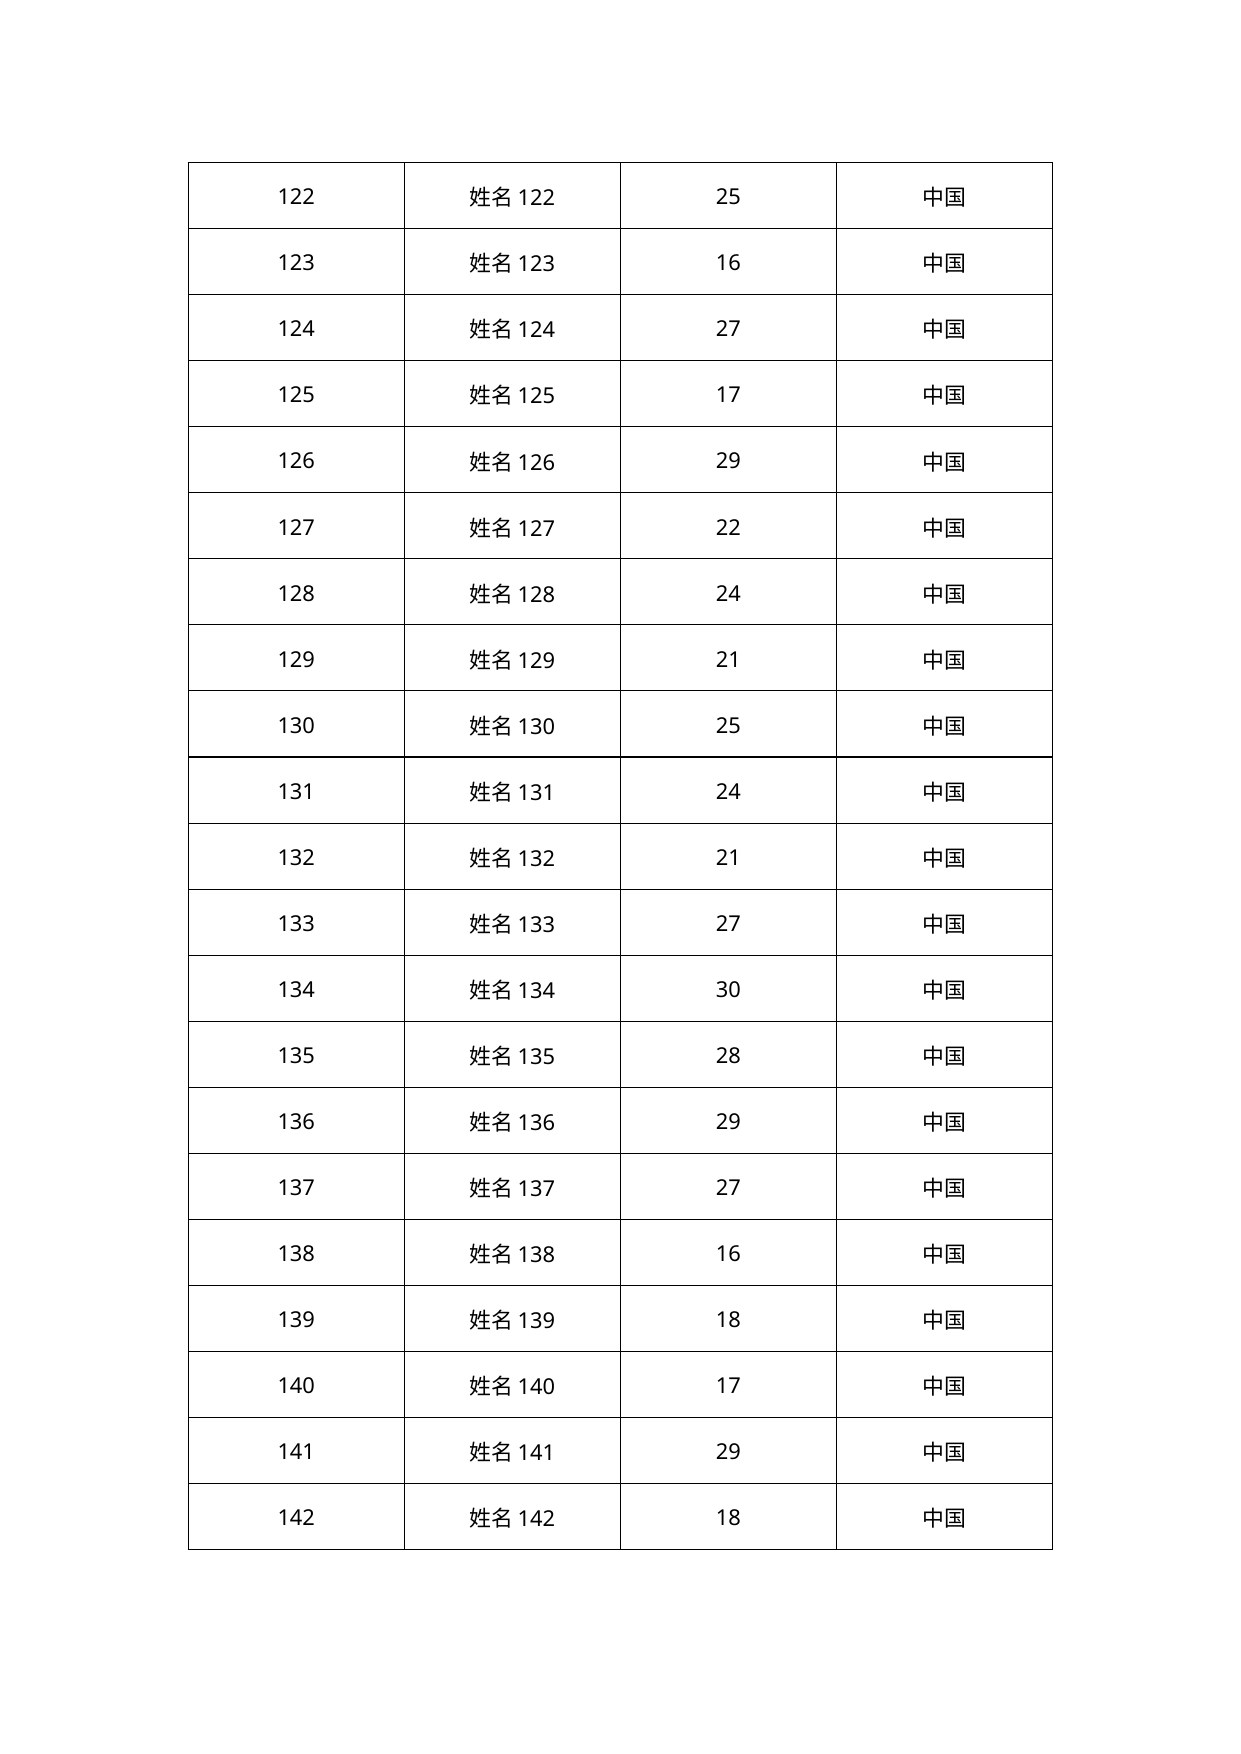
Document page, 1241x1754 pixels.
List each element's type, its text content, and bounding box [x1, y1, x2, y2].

table_cell 27 [621, 295, 836, 360]
table_cell 姓名124 [405, 295, 620, 360]
table_cell 136 [189, 1088, 404, 1153]
table_cell 125 [189, 361, 404, 426]
table_cell 124 [189, 295, 404, 360]
table_cell 姓名131 [405, 758, 620, 822]
table_cell 22 [621, 493, 836, 558]
table_cell 17 [621, 1352, 836, 1417]
table_cell 127 [189, 493, 404, 558]
table_cell 姓名142 [405, 1484, 620, 1549]
table_cell 中国 [837, 1352, 1052, 1417]
table_cell 中国 [837, 691, 1052, 756]
table_cell 姓名134 [405, 956, 620, 1021]
table_cell 姓名138 [405, 1220, 620, 1285]
table_cell 141 [189, 1418, 404, 1483]
table_cell 138 [189, 1220, 404, 1285]
table_cell 132 [189, 824, 404, 888]
table_cell 17 [621, 361, 836, 426]
table_cell 中国 [837, 361, 1052, 426]
table_cell 中国 [837, 1418, 1052, 1483]
table_cell 27 [621, 1154, 836, 1219]
table_cell 姓名139 [405, 1286, 620, 1351]
table_cell 中国 [837, 956, 1052, 1021]
table_cell 18 [621, 1286, 836, 1351]
table_cell 128 [189, 559, 404, 624]
table_cell 25 [621, 163, 836, 228]
table_cell 姓名133 [405, 890, 620, 954]
table_cell 中国 [837, 229, 1052, 294]
table_cell 27 [621, 890, 836, 954]
table_cell 21 [621, 625, 836, 690]
table_cell 122 [189, 163, 404, 228]
table_cell 姓名123 [405, 229, 620, 294]
table_cell 29 [621, 1088, 836, 1153]
table_cell 中国 [837, 890, 1052, 954]
table_cell 姓名130 [405, 691, 620, 756]
table_cell 中国 [837, 559, 1052, 624]
table_cell 中国 [837, 1022, 1052, 1087]
table_cell 24 [621, 559, 836, 624]
table_cell 139 [189, 1286, 404, 1351]
table_cell 姓名132 [405, 824, 620, 888]
table_cell 中国 [837, 1220, 1052, 1285]
table_cell 中国 [837, 1154, 1052, 1219]
table_cell 21 [621, 824, 836, 888]
table_cell 24 [621, 758, 836, 822]
table_cell 中国 [837, 625, 1052, 690]
table_cell 中国 [837, 427, 1052, 492]
table_cell 134 [189, 956, 404, 1021]
table_cell 姓名137 [405, 1154, 620, 1219]
table_cell 135 [189, 1022, 404, 1087]
table_cell 140 [189, 1352, 404, 1417]
table_cell 29 [621, 427, 836, 492]
table_cell 姓名126 [405, 427, 620, 492]
table_cell 姓名129 [405, 625, 620, 690]
table_cell 中国 [837, 1286, 1052, 1351]
table_cell 姓名136 [405, 1088, 620, 1153]
table_cell 123 [189, 229, 404, 294]
table_cell 中国 [837, 163, 1052, 228]
table_cell 126 [189, 427, 404, 492]
table_cell 姓名127 [405, 493, 620, 558]
table_cell 28 [621, 1022, 836, 1087]
table_cell 16 [621, 1220, 836, 1285]
table_cell 姓名125 [405, 361, 620, 426]
table_cell 142 [189, 1484, 404, 1549]
table_cell 129 [189, 625, 404, 690]
table_cell 姓名140 [405, 1352, 620, 1417]
table_cell 25 [621, 691, 836, 756]
table_cell 姓名122 [405, 163, 620, 228]
table_cell 中国 [837, 295, 1052, 360]
table_cell 姓名135 [405, 1022, 620, 1087]
table_cell 中国 [837, 1484, 1052, 1549]
table_cell 16 [621, 229, 836, 294]
table_cell 30 [621, 956, 836, 1021]
table_cell 姓名128 [405, 559, 620, 624]
table_cell 中国 [837, 824, 1052, 888]
table_cell 131 [189, 758, 404, 822]
table_cell 姓名141 [405, 1418, 620, 1483]
table_cell 29 [621, 1418, 836, 1483]
table_cell 中国 [837, 758, 1052, 822]
table_cell 133 [189, 890, 404, 954]
table_cell 130 [189, 691, 404, 756]
table_cell 中国 [837, 1088, 1052, 1153]
table_cell 中国 [837, 493, 1052, 558]
table_cell 137 [189, 1154, 404, 1219]
table_cell 18 [621, 1484, 836, 1549]
